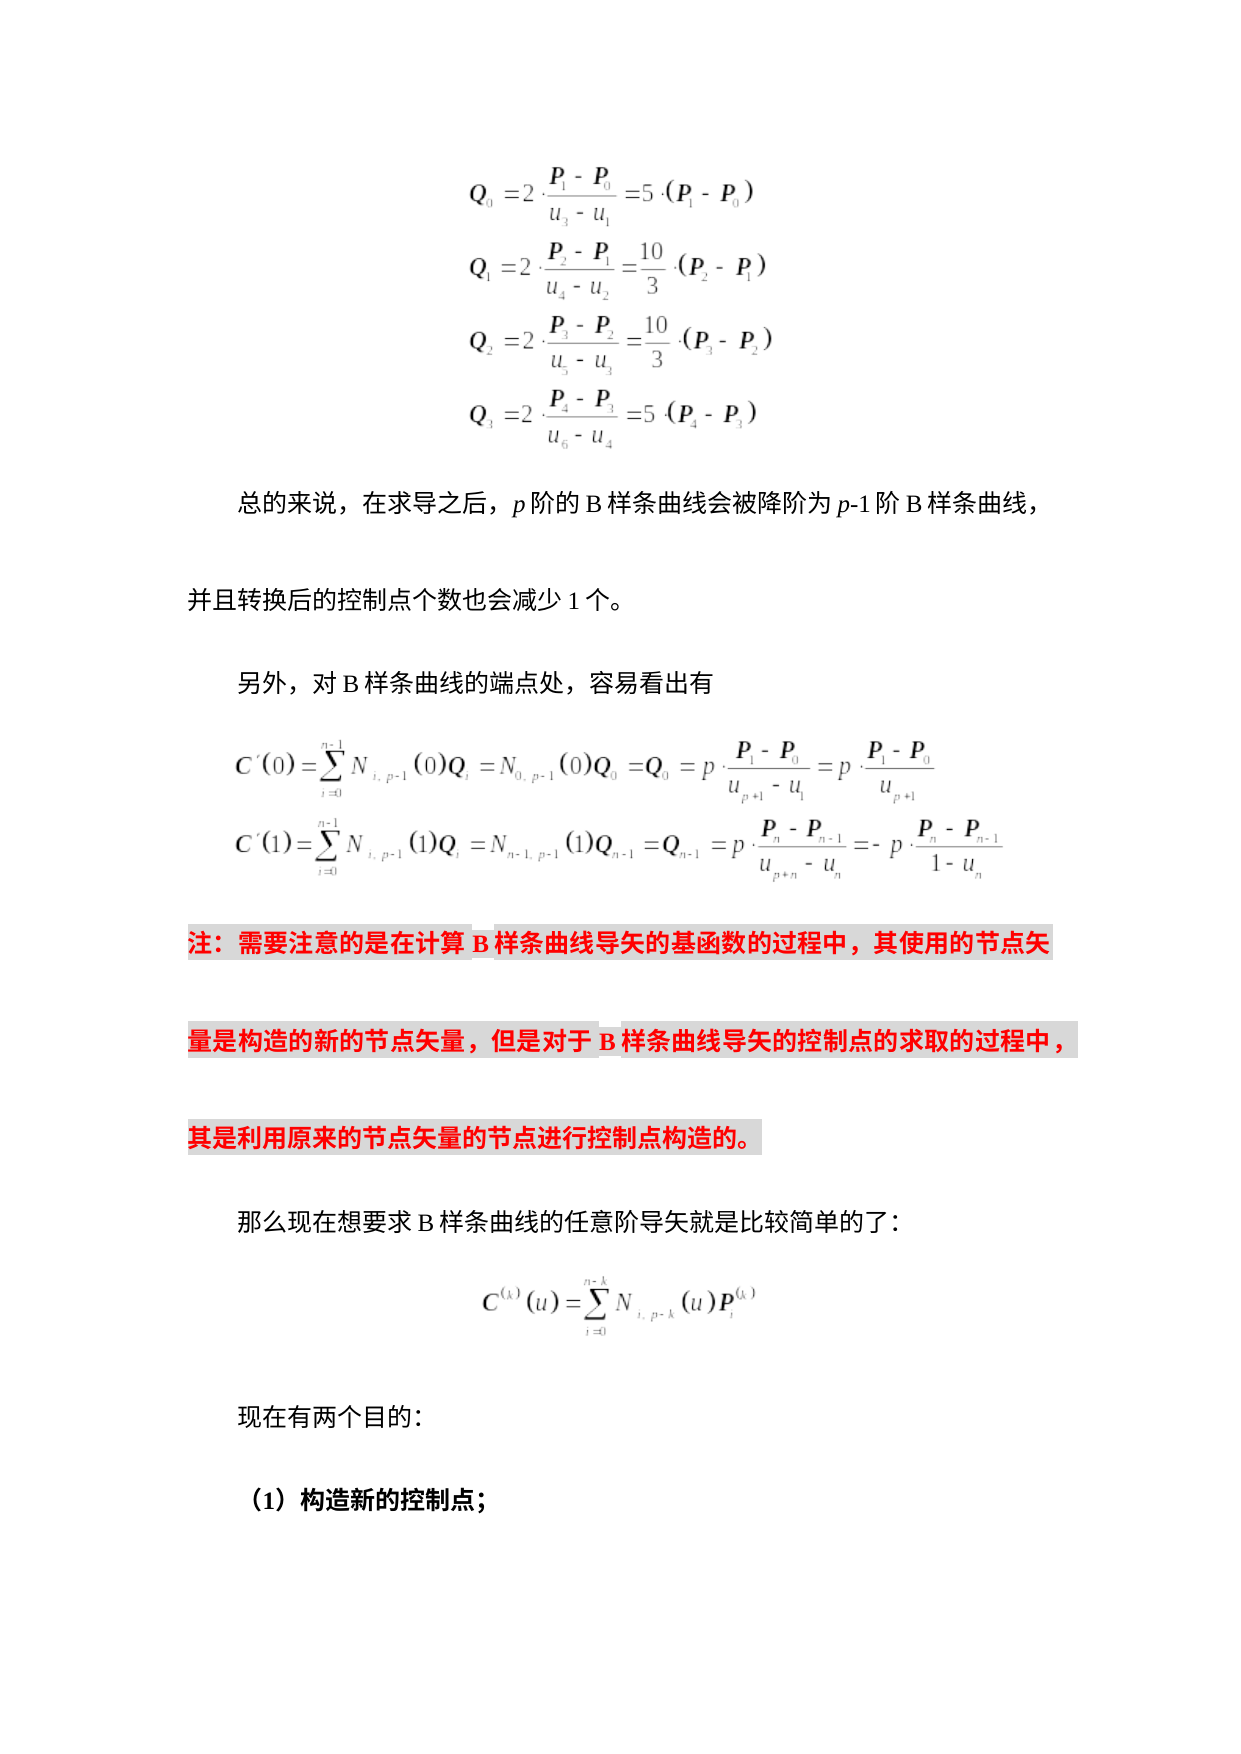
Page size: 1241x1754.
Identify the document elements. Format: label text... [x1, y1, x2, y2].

text 总的来说，在求导之后，p阶的B样条曲线会被降阶为p-1阶B样条曲线，并且转换后的控制点个数也会减少1个。 [187, 469, 1053, 631]
text 注：需要注意的是在计算B样条曲线导矢的基函数的过程中，其使用的节点矢量是构造的新的节点矢量，但是对于B样条曲线导矢的控制点的求取的过程中，其是利用原来的节点矢量的节点进行控制点构造的。 [187, 909, 1053, 1169]
text 那么现在想要求B样条曲线的任意阶导矢就是比较简单的了： [187, 1188, 1053, 1253]
text 另外，对B样条曲线的端点处，容易看出有 [187, 649, 1053, 714]
text 现在有两个目的： [187, 1383, 1053, 1448]
text （1）构造新的控制点； [187, 1466, 1053, 1531]
